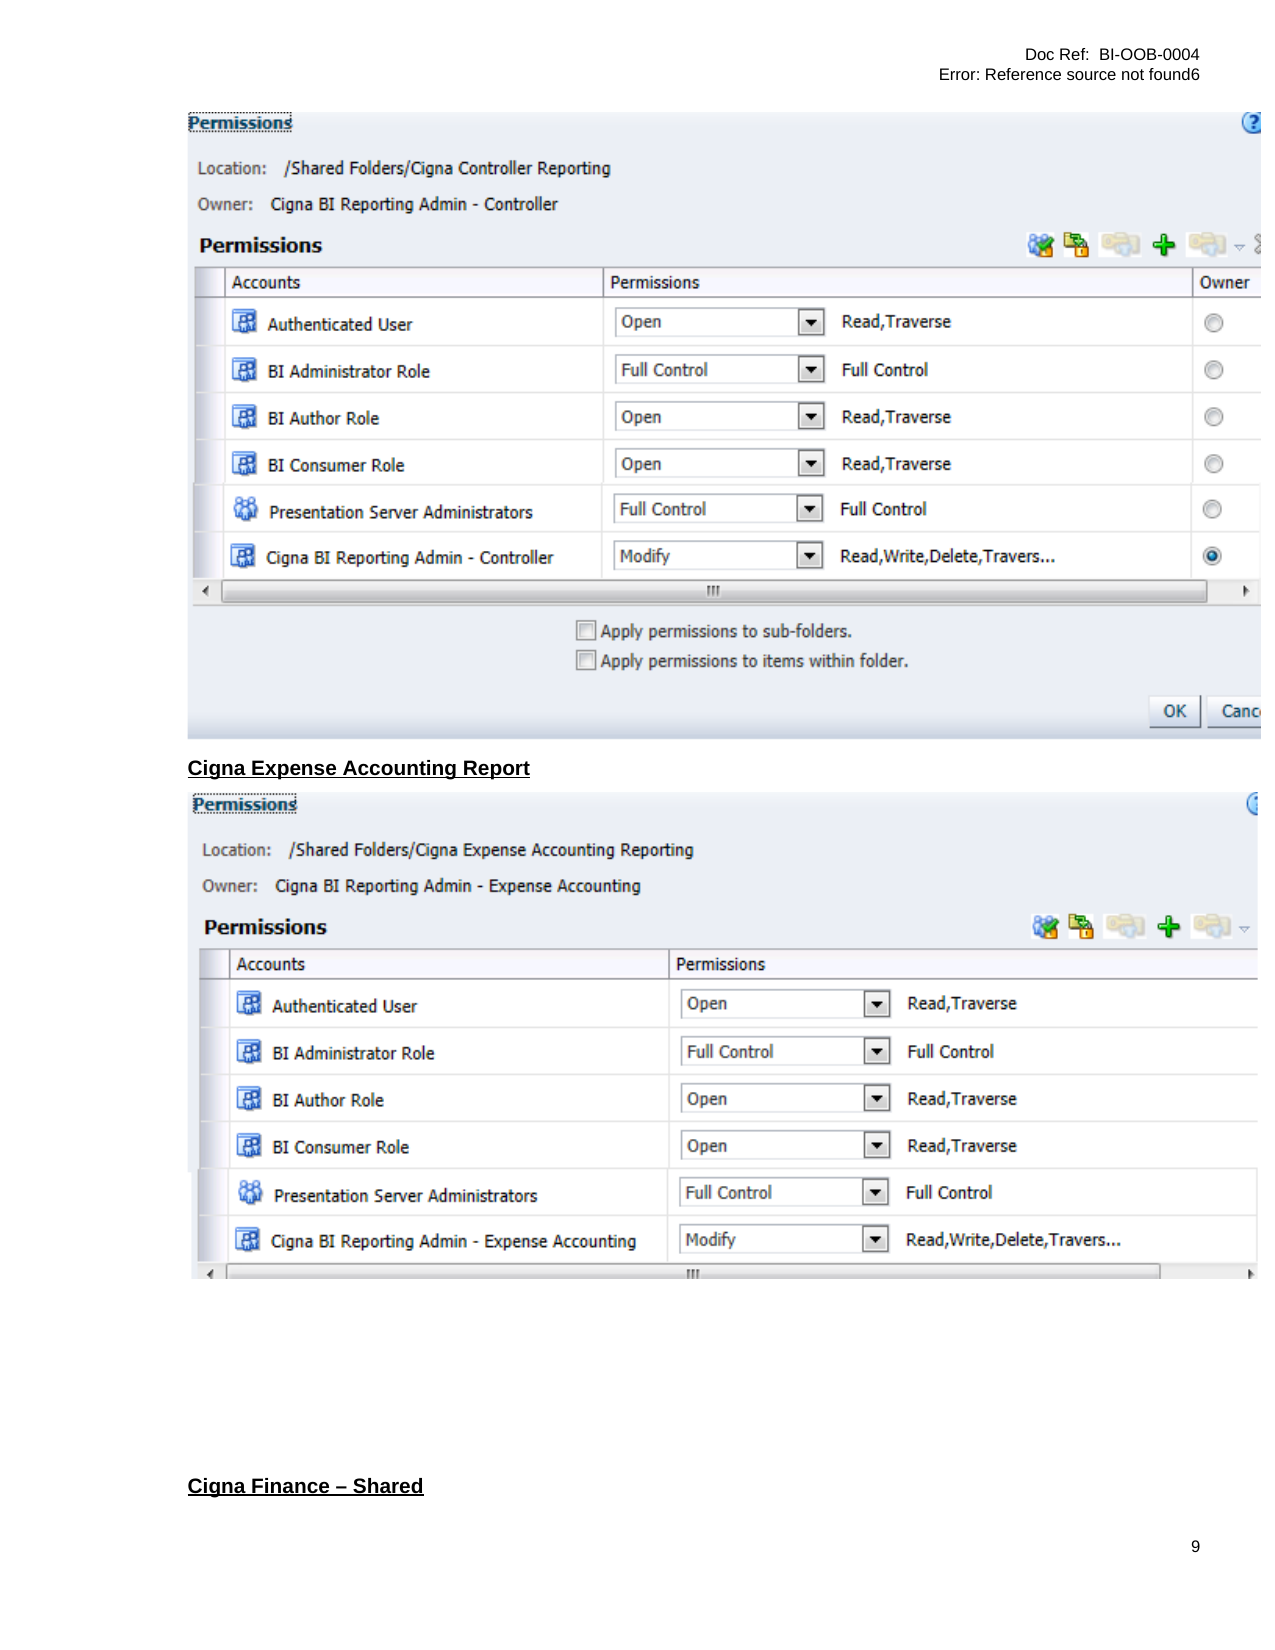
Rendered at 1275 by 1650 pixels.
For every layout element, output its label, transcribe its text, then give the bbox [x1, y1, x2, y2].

picture [187, 112, 1261, 744]
text Cigna Finance – Shared [187, 1473, 1200, 1497]
text Cigna Expense Accounting Report [187, 756, 1200, 780]
picture [187, 792, 1258, 1279]
